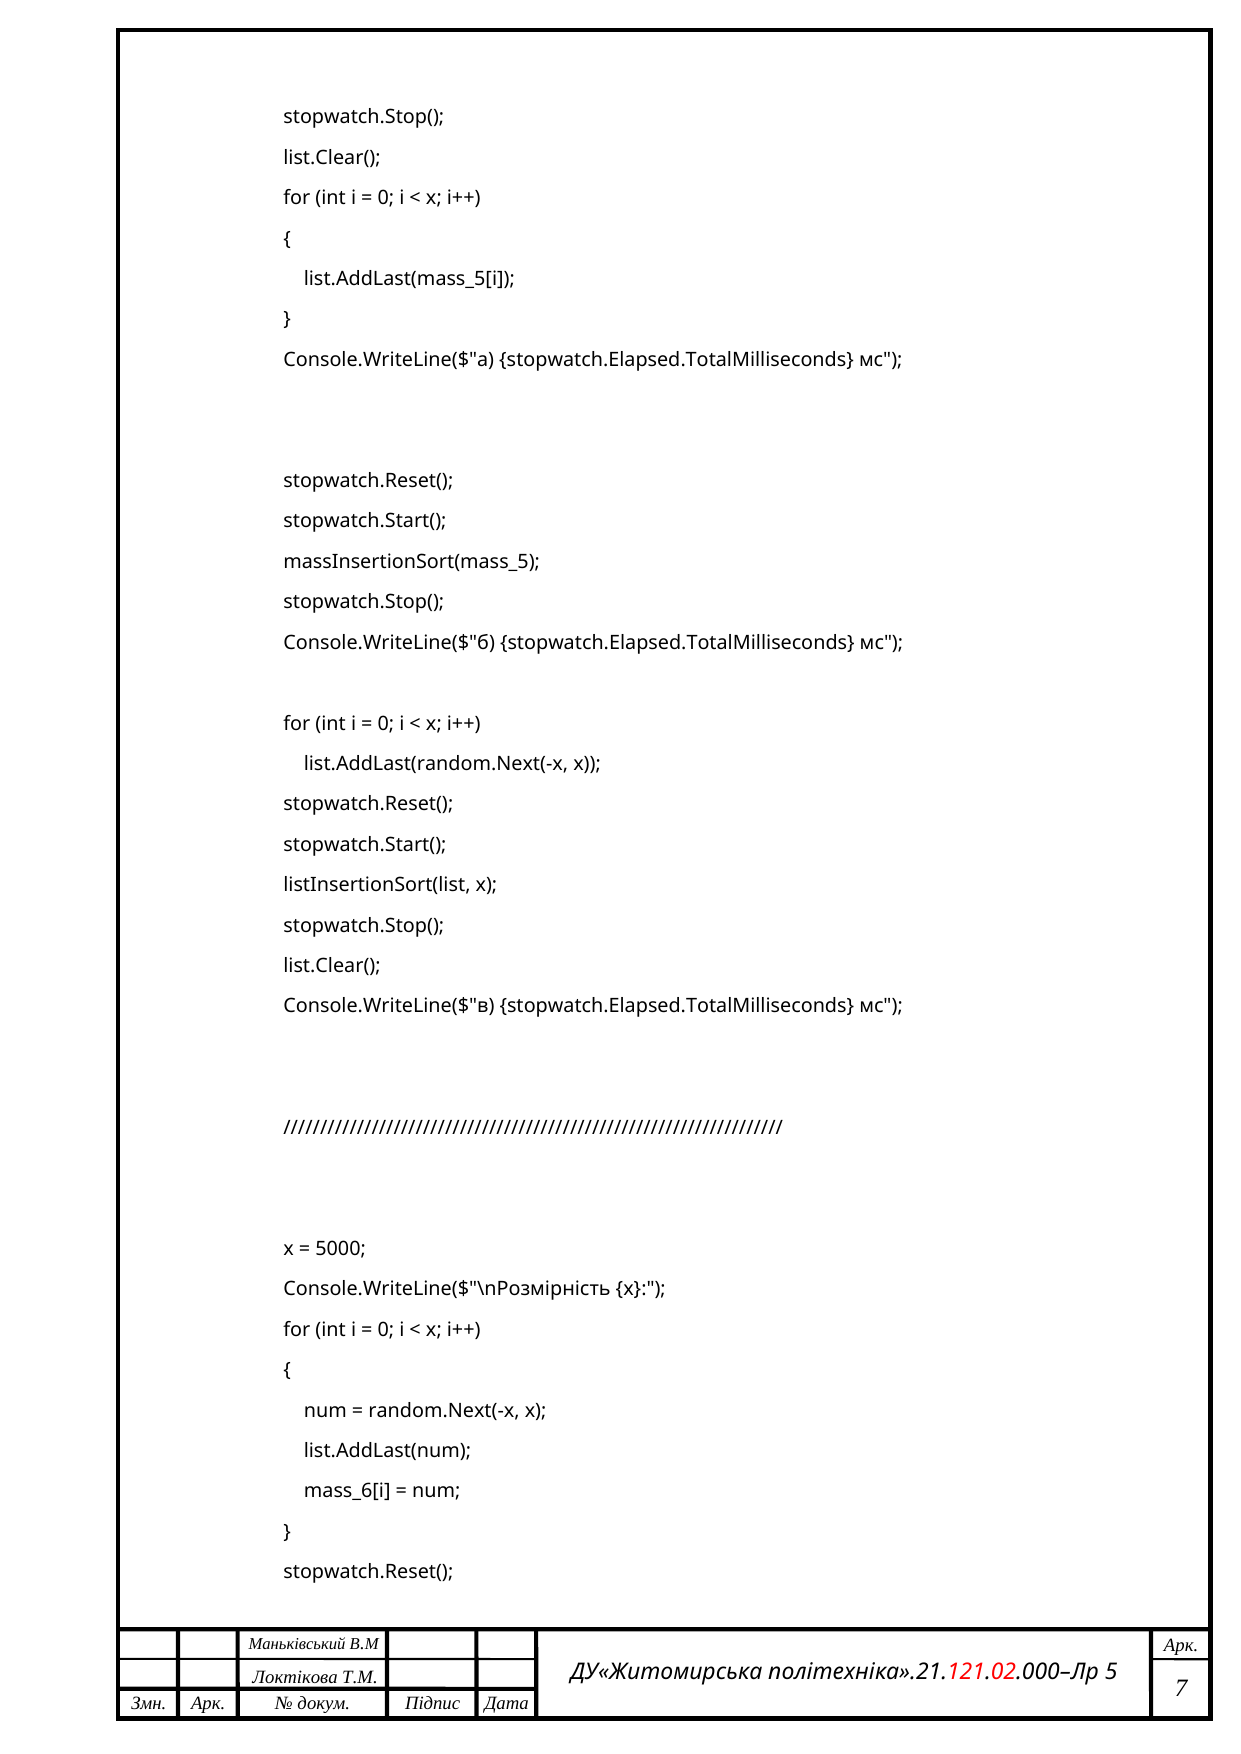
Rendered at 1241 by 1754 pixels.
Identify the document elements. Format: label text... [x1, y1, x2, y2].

text Console.WriteLine($"в) {stopwatch.Elapsed.TotalMilliseconds} мс"); [148, 992, 1181, 1019]
text list.AddLast(random.Next(-x, x)); [148, 749, 1181, 776]
text listInsertionSort(list, x); [148, 871, 1181, 897]
text list.AddLast(mass_5[i]); [148, 264, 1181, 291]
text Console.WriteLine($"\nРозмірність {x}:"); [148, 1275, 1181, 1302]
text for (int i = 0; i < x; i++) [148, 1315, 1181, 1342]
text stopwatch.Reset(); [148, 790, 1181, 817]
text mass_6[i] = num; [148, 1477, 1181, 1504]
text stopwatch.Stop(); [148, 103, 1181, 129]
text stopwatch.Reset(); [148, 1558, 1181, 1584]
text Console.WriteLine($"а) {stopwatch.Elapsed.TotalMilliseconds} мс"); [148, 345, 1181, 372]
text for (int i = 0; i < x; i++) [148, 709, 1181, 736]
text { [148, 1356, 1181, 1382]
text list.Clear(); [148, 143, 1181, 170]
text list.AddLast(num); [148, 1436, 1181, 1463]
text stopwatch.Stop(); [148, 588, 1181, 614]
text list.Clear(); [148, 951, 1181, 978]
text num = random.Next(-x, x); [148, 1396, 1181, 1423]
text stopwatch.Start(); [148, 830, 1181, 857]
text Console.WriteLine($"б) {stopwatch.Elapsed.TotalMilliseconds} мс"); [148, 628, 1181, 655]
text stopwatch.Start(); [148, 507, 1181, 534]
text { [148, 224, 1181, 251]
text } [148, 305, 1181, 332]
text } [148, 1517, 1181, 1544]
text massInsertionSort(mass_5); [148, 547, 1181, 574]
text //////////////////////////////////////////////////////////////////// [148, 1113, 1181, 1140]
text x = 5000; [148, 1234, 1181, 1261]
text for (int i = 0; i < x; i++) [148, 183, 1181, 210]
text stopwatch.Stop(); [148, 911, 1181, 938]
text stopwatch.Reset(); [148, 466, 1181, 493]
